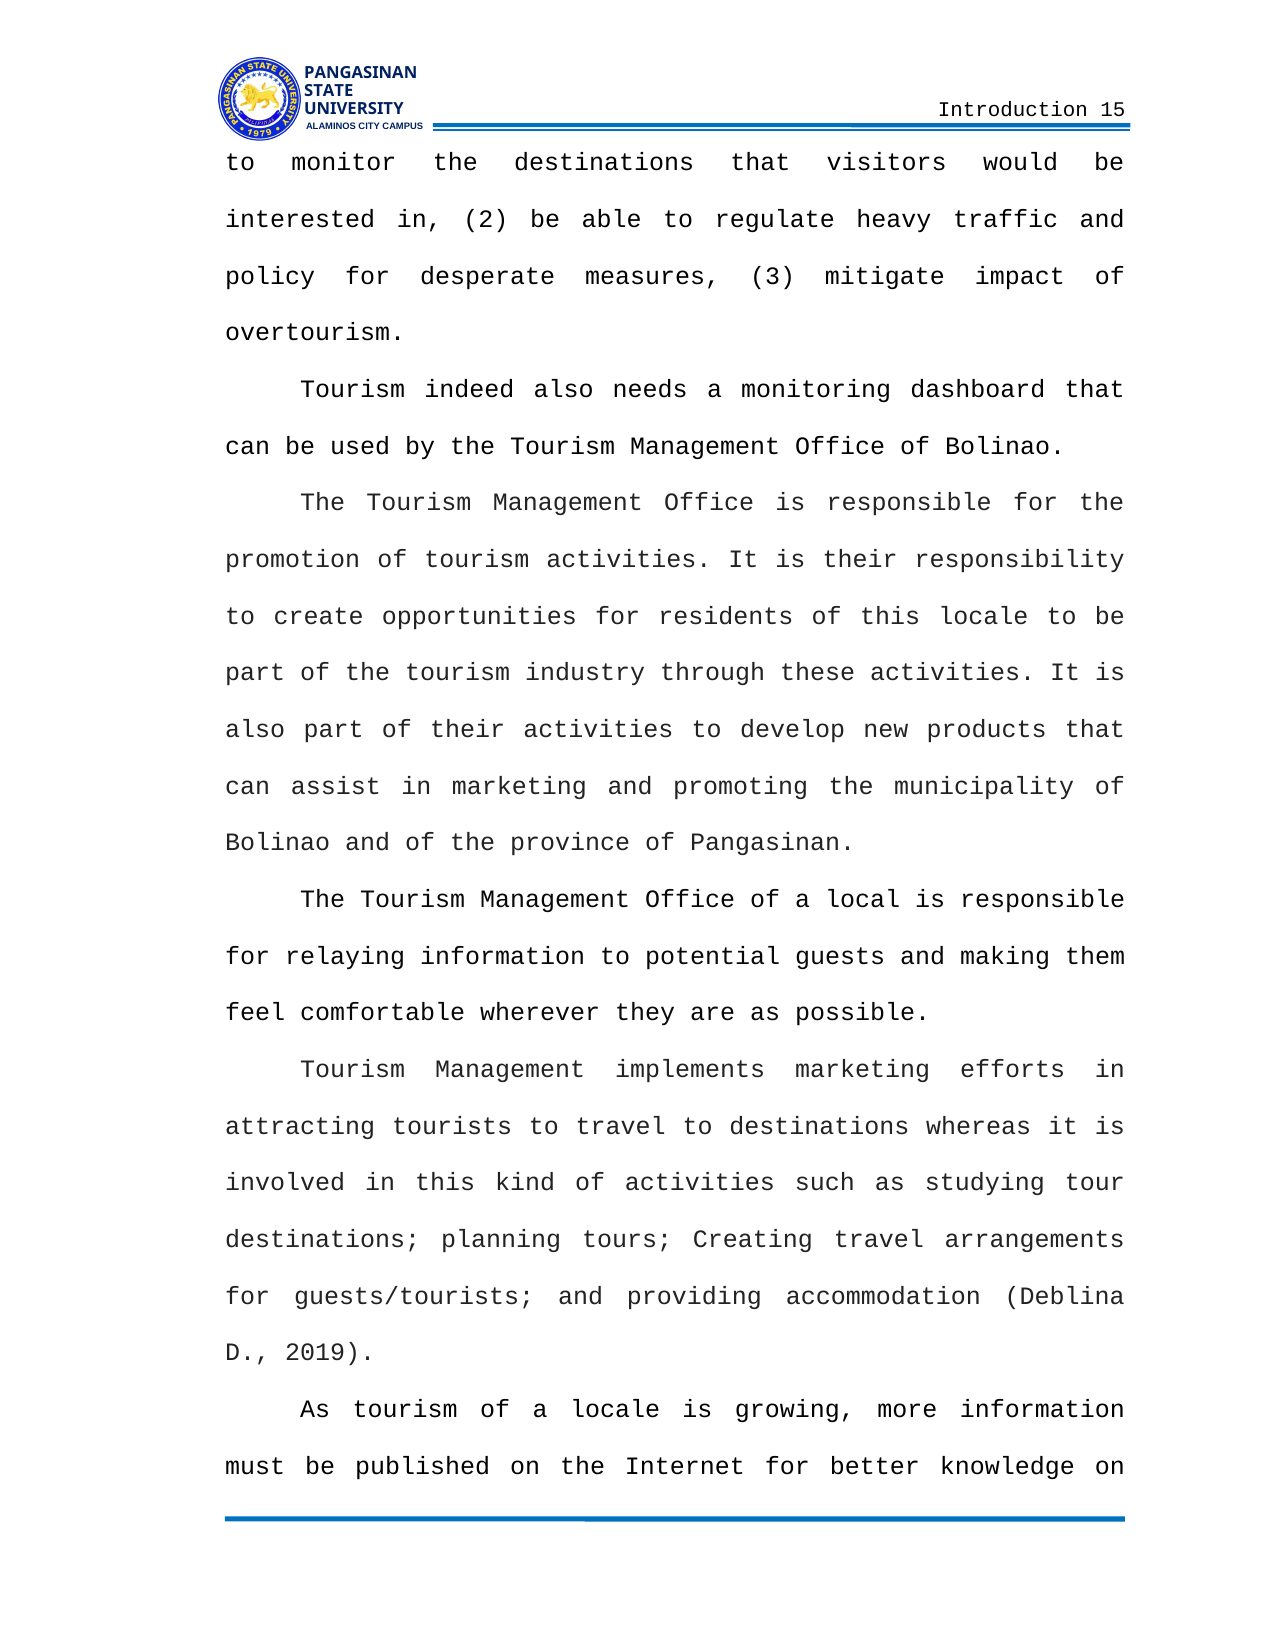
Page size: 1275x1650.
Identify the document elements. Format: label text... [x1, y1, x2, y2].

text Tourism indeed also needs a monitoring dashboard that can be used by the Tourism Management Office of Bolinao. [225, 377, 1125, 462]
text Tourism Management implements marketing efforts in attracting tourists to travel to destinations whereas it is involved in this kind of activities such as studying tour destinations; planning tours; Creating travel arrangements for guests/tourists; and providing accommodation (Deblina D., 2019). [225, 1057, 1125, 1368]
picture [218, 57, 301, 141]
text The Tourism Management Office is responsible for the promotion of tourism activities. It is their responsibility to create opportunities for residents of this locale to be part of the tourism industry through these activities. It is also part of their activities to develop new products that can assist in marketing and promoting the municipality of Bolinao and of the province of Pangasinan. [225, 490, 1125, 858]
text The Tourism Management Office of a local is responsible for relaying information to potential guests and making them feel comfortable wherever they are as possible. [225, 887, 1125, 1028]
